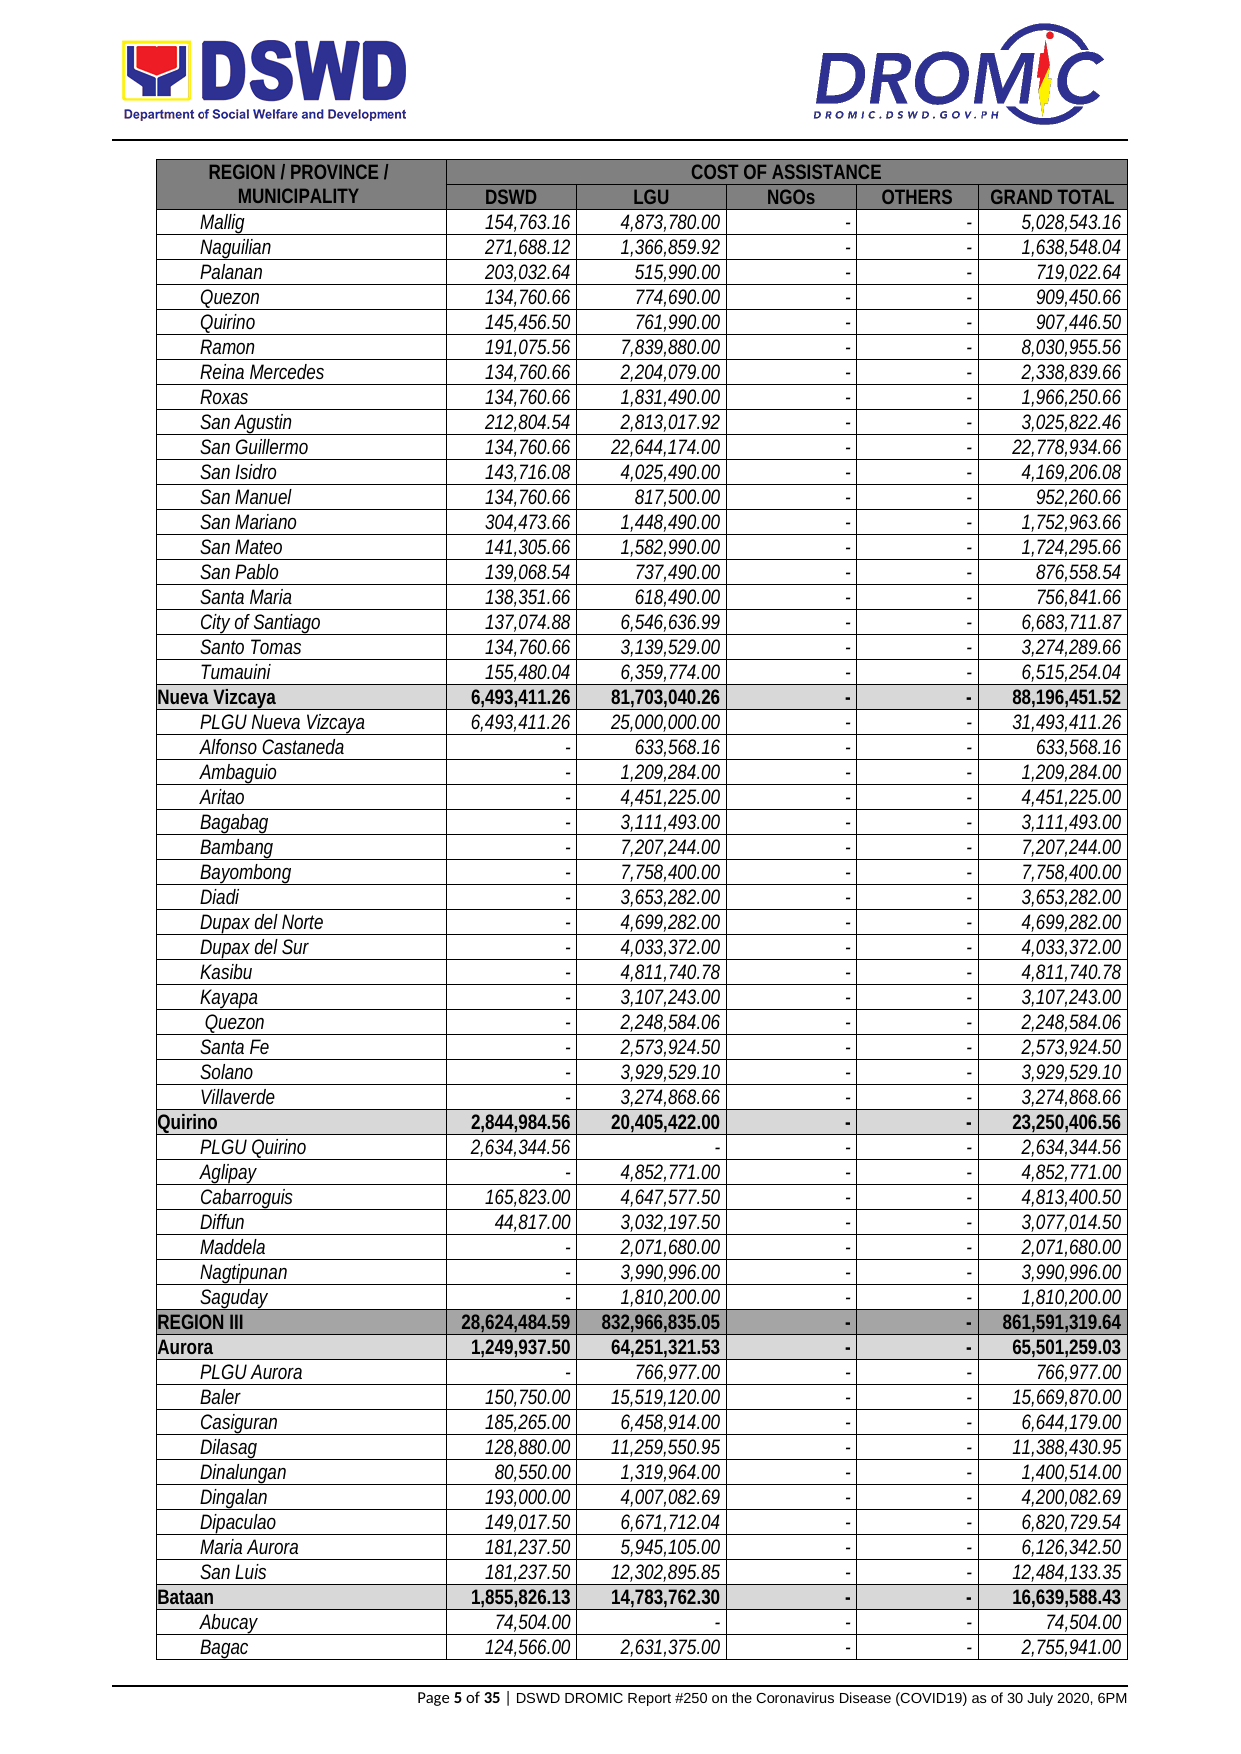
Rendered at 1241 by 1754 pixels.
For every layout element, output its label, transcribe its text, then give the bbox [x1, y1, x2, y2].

table_cell 44,817.00 [447, 1210, 576, 1234]
table_cell Baler [200, 1385, 446, 1409]
table_cell - [857, 385, 978, 409]
table_cell - [857, 1385, 978, 1409]
table_cell 22,644,174.00 [577, 435, 726, 459]
table_cell - [447, 1160, 576, 1184]
table_cell 304,473.66 [447, 510, 576, 534]
table_cell Kayapa [200, 985, 446, 1009]
table_cell - [857, 485, 978, 509]
table_cell - [857, 1485, 978, 1509]
table_cell 28,624,484.59 [447, 1310, 576, 1334]
table_cell [157, 610, 199, 634]
table_cell - [857, 960, 978, 984]
table_cell Bambang [200, 835, 446, 859]
table_cell 128,880.00 [447, 1435, 576, 1459]
table_cell GRAND TOTAL [979, 185, 1127, 209]
table_cell [157, 1160, 199, 1184]
table_cell 4,811,740.78 [577, 960, 726, 984]
table_cell 1,638,548.04 [979, 235, 1127, 259]
table_cell 1,400,514.00 [979, 1460, 1127, 1484]
table_cell - [727, 685, 856, 709]
table_cell 25,000,000.00 [577, 710, 726, 734]
table_cell - [727, 1160, 856, 1184]
table_cell - [857, 285, 978, 309]
table_cell - [727, 860, 856, 884]
table_cell 154,763.16 [447, 210, 576, 234]
table_cell Santa Fe [200, 1035, 446, 1059]
table_cell - [727, 285, 856, 309]
table_cell City of Santiago [200, 610, 446, 634]
table_cell [157, 1385, 199, 1409]
table_cell Ambaguio [200, 760, 446, 784]
table_cell - [727, 1560, 856, 1584]
table_cell 6,515,254.04 [979, 660, 1127, 684]
table_cell PLGU Nueva Vizcaya [200, 710, 446, 734]
table_cell - [857, 235, 978, 259]
table_cell 876,558.54 [979, 560, 1127, 584]
table_cell 6,493,411.26 [447, 685, 576, 709]
table_cell - [857, 1060, 978, 1084]
table_cell [157, 1035, 199, 1059]
table_cell - [727, 435, 856, 459]
table_cell Dilasag [200, 1435, 446, 1459]
table_cell 4,873,780.00 [577, 210, 726, 234]
table_cell - [857, 1160, 978, 1184]
table_cell - [857, 1310, 978, 1334]
table_cell - [727, 460, 856, 484]
table_cell Bagac [200, 1635, 446, 1659]
table_cell LGU [577, 185, 726, 209]
table_cell 6,546,636.99 [577, 610, 726, 634]
table_cell 633,568.16 [577, 735, 726, 759]
table_cell 134,760.66 [447, 635, 576, 659]
table_cell - [727, 1485, 856, 1509]
table_cell 181,237.50 [447, 1535, 576, 1559]
table_cell San Pablo [200, 560, 446, 584]
table_cell - [727, 535, 856, 559]
table_cell 4,813,400.50 [979, 1185, 1127, 1209]
table_cell [157, 935, 199, 959]
table_cell 88,196,451.52 [979, 685, 1127, 709]
table_cell [157, 585, 199, 609]
table_cell Tumauini [200, 660, 446, 684]
table_cell - [857, 1110, 978, 1134]
table_cell 3,274,289.66 [979, 635, 1127, 659]
table_cell - [447, 1085, 576, 1109]
table_cell - [447, 760, 576, 784]
table_cell San Agustin [200, 410, 446, 434]
table_cell 15,519,120.00 [577, 1385, 726, 1409]
table_cell - [447, 1360, 576, 1384]
table_cell Alfonso Castaneda [200, 735, 446, 759]
table_cell - [857, 835, 978, 859]
table_cell - [727, 1635, 856, 1659]
table_cell 4,451,225.00 [577, 785, 726, 809]
table_cell - [857, 760, 978, 784]
table_cell Reina Mercedes [200, 360, 446, 384]
table_cell - [727, 985, 856, 1009]
table_cell 618,490.00 [577, 585, 726, 609]
table_cell [157, 1285, 199, 1309]
table_cell - [857, 1085, 978, 1109]
table_cell [157, 235, 199, 259]
table_cell 2,813,017.92 [577, 410, 726, 434]
table_cell Villaverde [200, 1085, 446, 1109]
table_cell - [857, 1510, 978, 1534]
table_cell 4,811,740.78 [979, 960, 1127, 984]
table_cell 2,071,680.00 [979, 1235, 1127, 1259]
table_cell 7,207,244.00 [577, 835, 726, 859]
table_cell - [447, 785, 576, 809]
table_cell [157, 860, 199, 884]
table_cell 5,945,105.00 [577, 1535, 726, 1559]
table_cell 1,448,490.00 [577, 510, 726, 534]
table_cell 1,831,490.00 [577, 385, 726, 409]
table_cell - [857, 1035, 978, 1059]
table_cell 7,207,244.00 [979, 835, 1127, 859]
table_cell 1,966,250.66 [979, 385, 1127, 409]
table_cell [157, 760, 199, 784]
table_cell [157, 1135, 199, 1159]
table_cell 3,653,282.00 [979, 885, 1127, 909]
table_cell - [857, 335, 978, 359]
table_cell - [857, 310, 978, 334]
table_cell Cabarroguis [200, 1185, 446, 1209]
table_cell Kasibu [200, 960, 446, 984]
table_cell [157, 885, 199, 909]
table_cell - [857, 1535, 978, 1559]
table_cell [157, 210, 199, 234]
table_cell 12,302,895.85 [577, 1560, 726, 1584]
table_cell 766,977.00 [577, 1360, 726, 1384]
table_cell Bataan [157, 1585, 446, 1609]
table_cell - [857, 210, 978, 234]
table_cell - [727, 785, 856, 809]
table_cell [157, 1510, 199, 1534]
table_cell - [857, 610, 978, 634]
table_cell - [727, 1235, 856, 1259]
table_cell - [447, 960, 576, 984]
table_cell 1,209,284.00 [979, 760, 1127, 784]
table_cell 756,841.66 [979, 585, 1127, 609]
table_cell 3,929,529.10 [979, 1060, 1127, 1084]
table_cell PLGU Aurora [200, 1360, 446, 1384]
table_cell [157, 460, 199, 484]
table_cell - [727, 410, 856, 434]
table_cell 31,493,411.26 [979, 710, 1127, 734]
table_cell 2,573,924.50 [577, 1035, 726, 1059]
table_cell 4,025,490.00 [577, 460, 726, 484]
table_cell [157, 960, 199, 984]
table_cell - [857, 1635, 978, 1659]
table_cell 1,752,963.66 [979, 510, 1127, 534]
table_cell 817,500.00 [577, 485, 726, 509]
table_cell 3,025,822.46 [979, 410, 1127, 434]
table_cell [157, 1560, 199, 1584]
table_cell Maddela [200, 1235, 446, 1259]
table_cell [157, 485, 199, 509]
table_cell - [727, 1535, 856, 1559]
table_cell Ramon [200, 335, 446, 359]
table_cell - [857, 860, 978, 884]
table_cell 3,990,996.00 [979, 1260, 1127, 1284]
table_cell NGOs [727, 185, 856, 209]
table_cell Maria Aurora [200, 1535, 446, 1559]
table_cell - [727, 1310, 856, 1334]
table_cell - [727, 1610, 856, 1634]
table_cell 74,504.00 [447, 1610, 576, 1634]
table_cell - [727, 210, 856, 234]
table_cell 2,634,344.56 [447, 1135, 576, 1159]
table_cell - [447, 910, 576, 934]
table_cell 4,852,771.00 [577, 1160, 726, 1184]
table_cell Naguilian [200, 235, 446, 259]
table_cell - [857, 1360, 978, 1384]
table_cell 6,683,711.87 [979, 610, 1127, 634]
table_cell 2,248,584.06 [979, 1010, 1127, 1034]
table_cell 6,820,729.54 [979, 1510, 1127, 1534]
table_cell [157, 1460, 199, 1484]
table_cell [157, 510, 199, 534]
table_cell San Mateo [200, 535, 446, 559]
table_cell - [857, 260, 978, 284]
table_cell - [727, 810, 856, 834]
table_cell 2,634,344.56 [979, 1135, 1127, 1159]
table_cell [157, 985, 199, 1009]
table_cell - [447, 985, 576, 1009]
table_cell 909,450.66 [979, 285, 1127, 309]
table_cell 137,074.88 [447, 610, 576, 634]
table_cell 134,760.66 [447, 360, 576, 384]
table_cell - [727, 1510, 856, 1534]
table_cell - [857, 1460, 978, 1484]
table_cell 5,028,543.16 [979, 210, 1127, 234]
table_cell [157, 635, 199, 659]
table_cell 6,458,914.00 [577, 1410, 726, 1434]
table_cell [157, 1610, 199, 1634]
table_cell - [727, 335, 856, 359]
table_cell - [727, 1210, 856, 1234]
table_cell - [857, 535, 978, 559]
table_cell Quezon [200, 1010, 446, 1034]
table_cell PLGU Quirino [200, 1135, 446, 1159]
table_cell [157, 285, 199, 309]
table_cell - [857, 735, 978, 759]
table_cell Dupax del Sur [200, 935, 446, 959]
table_cell 150,750.00 [447, 1385, 576, 1409]
table_cell Santa Maria [200, 585, 446, 609]
table_cell - [727, 960, 856, 984]
table_cell - [447, 1235, 576, 1259]
table_cell 191,075.56 [447, 335, 576, 359]
table_cell [157, 1435, 199, 1459]
table_cell - [447, 860, 576, 884]
table_cell - [727, 560, 856, 584]
table_cell 81,703,040.26 [577, 685, 726, 709]
table_cell [157, 710, 199, 734]
table_cell - [447, 1260, 576, 1284]
table_cell [157, 1060, 199, 1084]
table_cell [157, 435, 199, 459]
table_cell [157, 260, 199, 284]
table_cell 145,456.50 [447, 310, 576, 334]
table_cell DSWD [447, 185, 576, 209]
table_cell 515,990.00 [577, 260, 726, 284]
table_cell 271,688.12 [447, 235, 576, 259]
table_cell 64,251,321.53 [577, 1335, 726, 1359]
table_cell 633,568.16 [979, 735, 1127, 759]
table_cell 143,716.08 [447, 460, 576, 484]
table_cell REGION III [157, 1310, 446, 1334]
table_cell [157, 560, 199, 584]
table_cell 861,591,319.64 [979, 1310, 1127, 1334]
table_cell [157, 835, 199, 859]
table_cell Dupax del Norte [200, 910, 446, 934]
table_cell Quirino [157, 1110, 446, 1134]
table_cell 737,490.00 [577, 560, 726, 584]
table_cell - [727, 1135, 856, 1159]
table_cell 134,760.66 [447, 285, 576, 309]
table_cell 4,699,282.00 [979, 910, 1127, 934]
table_cell - [447, 810, 576, 834]
table_header REGION / PROVINCE / MUNICIPALITY [157, 160, 446, 209]
table_cell Solano [200, 1060, 446, 1084]
table_cell 6,671,712.04 [577, 1510, 726, 1534]
table_cell [157, 1485, 199, 1509]
table_cell 6,126,342.50 [979, 1535, 1127, 1559]
table_cell [157, 410, 199, 434]
table_cell 3,274,868.66 [979, 1085, 1127, 1109]
table_cell - [857, 810, 978, 834]
table_cell 185,265.00 [447, 1410, 576, 1434]
table_cell 80,550.00 [447, 1460, 576, 1484]
table_cell - [727, 885, 856, 909]
table_cell Dinalungan [200, 1460, 446, 1484]
table_cell [157, 360, 199, 384]
table_cell 2,755,941.00 [979, 1635, 1127, 1659]
table_cell 15,669,870.00 [979, 1385, 1127, 1409]
table_cell 1,855,826.13 [447, 1585, 576, 1609]
table_cell 22,778,934.66 [979, 435, 1127, 459]
table_cell Diadi [200, 885, 446, 909]
table_cell Nagtipunan [200, 1260, 446, 1284]
table_cell [157, 1360, 199, 1384]
table_cell 1,249,937.50 [447, 1335, 576, 1359]
table_cell 124,566.00 [447, 1635, 576, 1659]
table_cell - [857, 935, 978, 959]
table_cell - [727, 1185, 856, 1209]
table_cell 3,111,493.00 [577, 810, 726, 834]
table_cell [157, 1260, 199, 1284]
table_cell - [857, 1210, 978, 1234]
table_cell 2,844,984.56 [447, 1110, 576, 1134]
table_cell 11,388,430.95 [979, 1435, 1127, 1459]
table_cell Quezon [200, 285, 446, 309]
table_cell - [857, 1135, 978, 1159]
table_cell - [727, 510, 856, 534]
table_cell 4,647,577.50 [577, 1185, 726, 1209]
table_cell 7,758,400.00 [577, 860, 726, 884]
table_cell [157, 660, 199, 684]
table_cell San Manuel [200, 485, 446, 509]
table_cell - [857, 1585, 978, 1609]
table_cell 212,804.54 [447, 410, 576, 434]
table_cell - [857, 560, 978, 584]
table_cell [157, 1085, 199, 1109]
table_cell [157, 735, 199, 759]
table_cell - [727, 585, 856, 609]
table_cell 165,823.00 [447, 1185, 576, 1209]
table_cell 2,204,079.00 [577, 360, 726, 384]
table_cell - [857, 360, 978, 384]
table_cell [157, 1535, 199, 1559]
table_cell Dipaculao [200, 1510, 446, 1534]
table_cell [157, 535, 199, 559]
table_cell - [727, 360, 856, 384]
table_cell 4,033,372.00 [577, 935, 726, 959]
table_cell 16,639,588.43 [979, 1585, 1127, 1609]
table_cell 181,237.50 [447, 1560, 576, 1584]
table_cell OTHERS [857, 185, 978, 209]
table_cell 138,351.66 [447, 585, 576, 609]
table_cell San Isidro [200, 460, 446, 484]
table_cell - [857, 1560, 978, 1584]
table_cell - [727, 910, 856, 934]
table_cell [157, 785, 199, 809]
table_cell 4,033,372.00 [979, 935, 1127, 959]
table_cell 3,111,493.00 [979, 810, 1127, 834]
table_cell [157, 1635, 199, 1659]
table_cell 952,260.66 [979, 485, 1127, 509]
table_cell [157, 910, 199, 934]
table_cell Quirino [200, 310, 446, 334]
table_cell [157, 1235, 199, 1259]
table_cell - [857, 1185, 978, 1209]
table_cell Bagabag [200, 810, 446, 834]
table_cell - [857, 635, 978, 659]
table_cell - [727, 660, 856, 684]
table_cell 65,501,259.03 [979, 1335, 1127, 1359]
table_cell 139,068.54 [447, 560, 576, 584]
table_cell - [577, 1610, 726, 1634]
table_cell 2,631,375.00 [577, 1635, 726, 1659]
table_cell Aglipay [200, 1160, 446, 1184]
table_cell [157, 385, 199, 409]
table_cell 766,977.00 [979, 1360, 1127, 1384]
table_cell 4,852,771.00 [979, 1160, 1127, 1184]
table_cell - [857, 685, 978, 709]
table_cell 74,504.00 [979, 1610, 1127, 1634]
table_cell - [727, 1110, 856, 1134]
table_cell 3,990,996.00 [577, 1260, 726, 1284]
table_cell 3,107,243.00 [577, 985, 726, 1009]
table_cell 134,760.66 [447, 435, 576, 459]
table_cell Diffun [200, 1210, 446, 1234]
table_cell 20,405,422.00 [577, 1110, 726, 1134]
table_cell - [857, 710, 978, 734]
table_cell 1,366,859.92 [577, 235, 726, 259]
table_cell - [857, 910, 978, 934]
table_cell - [857, 460, 978, 484]
table_cell - [727, 1335, 856, 1359]
table_cell - [727, 1360, 856, 1384]
table_cell - [857, 1260, 978, 1284]
table_cell - [727, 310, 856, 334]
table_cell - [857, 435, 978, 459]
table_cell 1,319,964.00 [577, 1460, 726, 1484]
table_cell Palanan [200, 260, 446, 284]
table_cell 7,839,880.00 [577, 335, 726, 359]
table_cell - [727, 1085, 856, 1109]
table_cell [157, 1410, 199, 1434]
table_cell - [857, 660, 978, 684]
table_cell 3,929,529.10 [577, 1060, 726, 1084]
table_cell [157, 1010, 199, 1034]
table_cell [157, 1210, 199, 1234]
table_cell 4,699,282.00 [577, 910, 726, 934]
table_cell - [727, 635, 856, 659]
table_cell - [727, 735, 856, 759]
table_cell - [857, 885, 978, 909]
table_cell - [857, 1335, 978, 1359]
table_cell - [727, 610, 856, 634]
table_cell San Guillermo [200, 435, 446, 459]
table_cell [157, 310, 199, 334]
table_cell - [857, 1235, 978, 1259]
table_cell 761,990.00 [577, 310, 726, 334]
table_cell 2,573,924.50 [979, 1035, 1127, 1059]
table_cell - [727, 1010, 856, 1034]
table_cell 907,446.50 [979, 310, 1127, 334]
table_cell 6,644,179.00 [979, 1410, 1127, 1434]
table_cell Aritao [200, 785, 446, 809]
table_cell 3,077,014.50 [979, 1210, 1127, 1234]
table_cell - [447, 1010, 576, 1034]
table_cell - [727, 1410, 856, 1434]
table_cell 11,259,550.95 [577, 1435, 726, 1459]
table_cell - [727, 710, 856, 734]
table_cell Dingalan [200, 1485, 446, 1509]
table_cell Bayombong [200, 860, 446, 884]
table_cell [157, 335, 199, 359]
table_cell 719,022.64 [979, 260, 1127, 284]
table_cell 7,758,400.00 [979, 860, 1127, 884]
table_cell 3,032,197.50 [577, 1210, 726, 1234]
table_cell Casiguran [200, 1410, 446, 1434]
table_cell - [727, 485, 856, 509]
table_cell - [727, 1585, 856, 1609]
table_cell - [727, 1460, 856, 1484]
table_cell 1,209,284.00 [577, 760, 726, 784]
table_cell Nueva Vizcaya [157, 685, 446, 709]
table_cell - [447, 735, 576, 759]
table_cell - [857, 1610, 978, 1634]
table_cell - [857, 1410, 978, 1434]
table_cell - [447, 1060, 576, 1084]
table_cell 3,139,529.00 [577, 635, 726, 659]
table_cell [157, 810, 199, 834]
table_cell 1,810,200.00 [979, 1285, 1127, 1309]
table_cell 6,359,774.00 [577, 660, 726, 684]
table_cell 193,000.00 [447, 1485, 576, 1509]
table_cell [157, 1185, 199, 1209]
table_cell 4,007,082.69 [577, 1485, 726, 1509]
table_cell - [577, 1135, 726, 1159]
table_cell - [727, 260, 856, 284]
table_cell 2,338,839.66 [979, 360, 1127, 384]
table_cell 1,582,990.00 [577, 535, 726, 559]
picture [112, 37, 416, 125]
table_cell - [857, 785, 978, 809]
table_cell 4,169,206.08 [979, 460, 1127, 484]
table_cell - [447, 1035, 576, 1059]
table_cell Roxas [200, 385, 446, 409]
table_header COST OF ASSISTANCE [447, 160, 1127, 184]
table_cell - [727, 1260, 856, 1284]
table_cell 2,248,584.06 [577, 1010, 726, 1034]
table_cell - [857, 1285, 978, 1309]
table_cell - [857, 1010, 978, 1034]
table_cell Mallig [200, 210, 446, 234]
table_cell - [727, 935, 856, 959]
table_cell 4,200,082.69 [979, 1485, 1127, 1509]
table_cell 8,030,955.56 [979, 335, 1127, 359]
table_cell San Mariano [200, 510, 446, 534]
table_cell - [857, 1435, 978, 1459]
table_cell 12,484,133.35 [979, 1560, 1127, 1584]
table_cell - [857, 410, 978, 434]
table_cell Abucay [200, 1610, 446, 1634]
table_cell 149,017.50 [447, 1510, 576, 1534]
table_cell - [727, 235, 856, 259]
table_cell - [857, 510, 978, 534]
table_cell 832,966,835.05 [577, 1310, 726, 1334]
table_cell - [727, 1285, 856, 1309]
table_cell Santo Tomas [200, 635, 446, 659]
table_cell 774,690.00 [577, 285, 726, 309]
table_cell - [727, 1060, 856, 1084]
table_cell - [447, 935, 576, 959]
table_cell 4,451,225.00 [979, 785, 1127, 809]
table_cell - [727, 1435, 856, 1459]
table_cell - [727, 1035, 856, 1059]
table_cell 3,107,243.00 [979, 985, 1127, 1009]
table_cell - [857, 585, 978, 609]
table_cell 14,783,762.30 [577, 1585, 726, 1609]
table_cell 155,480.04 [447, 660, 576, 684]
table_cell - [447, 1285, 576, 1309]
table_cell - [447, 885, 576, 909]
table_cell 23,250,406.56 [979, 1110, 1127, 1134]
table_cell Aurora [157, 1335, 446, 1359]
table_cell 6,493,411.26 [447, 710, 576, 734]
table_cell 203,032.64 [447, 260, 576, 284]
table_cell - [727, 385, 856, 409]
table_cell 141,305.66 [447, 535, 576, 559]
table_cell - [857, 985, 978, 1009]
table_cell - [727, 835, 856, 859]
picture [781, 23, 1133, 125]
table_cell Saguday [200, 1285, 446, 1309]
table_cell - [727, 1385, 856, 1409]
table_cell 3,274,868.66 [577, 1085, 726, 1109]
table_cell 1,724,295.66 [979, 535, 1127, 559]
table_cell 2,071,680.00 [577, 1235, 726, 1259]
table_cell 1,810,200.00 [577, 1285, 726, 1309]
table_cell 134,760.66 [447, 385, 576, 409]
table_cell - [447, 835, 576, 859]
table_cell 3,653,282.00 [577, 885, 726, 909]
table_cell - [727, 760, 856, 784]
table_cell San Luis [200, 1560, 446, 1584]
table_cell 134,760.66 [447, 485, 576, 509]
